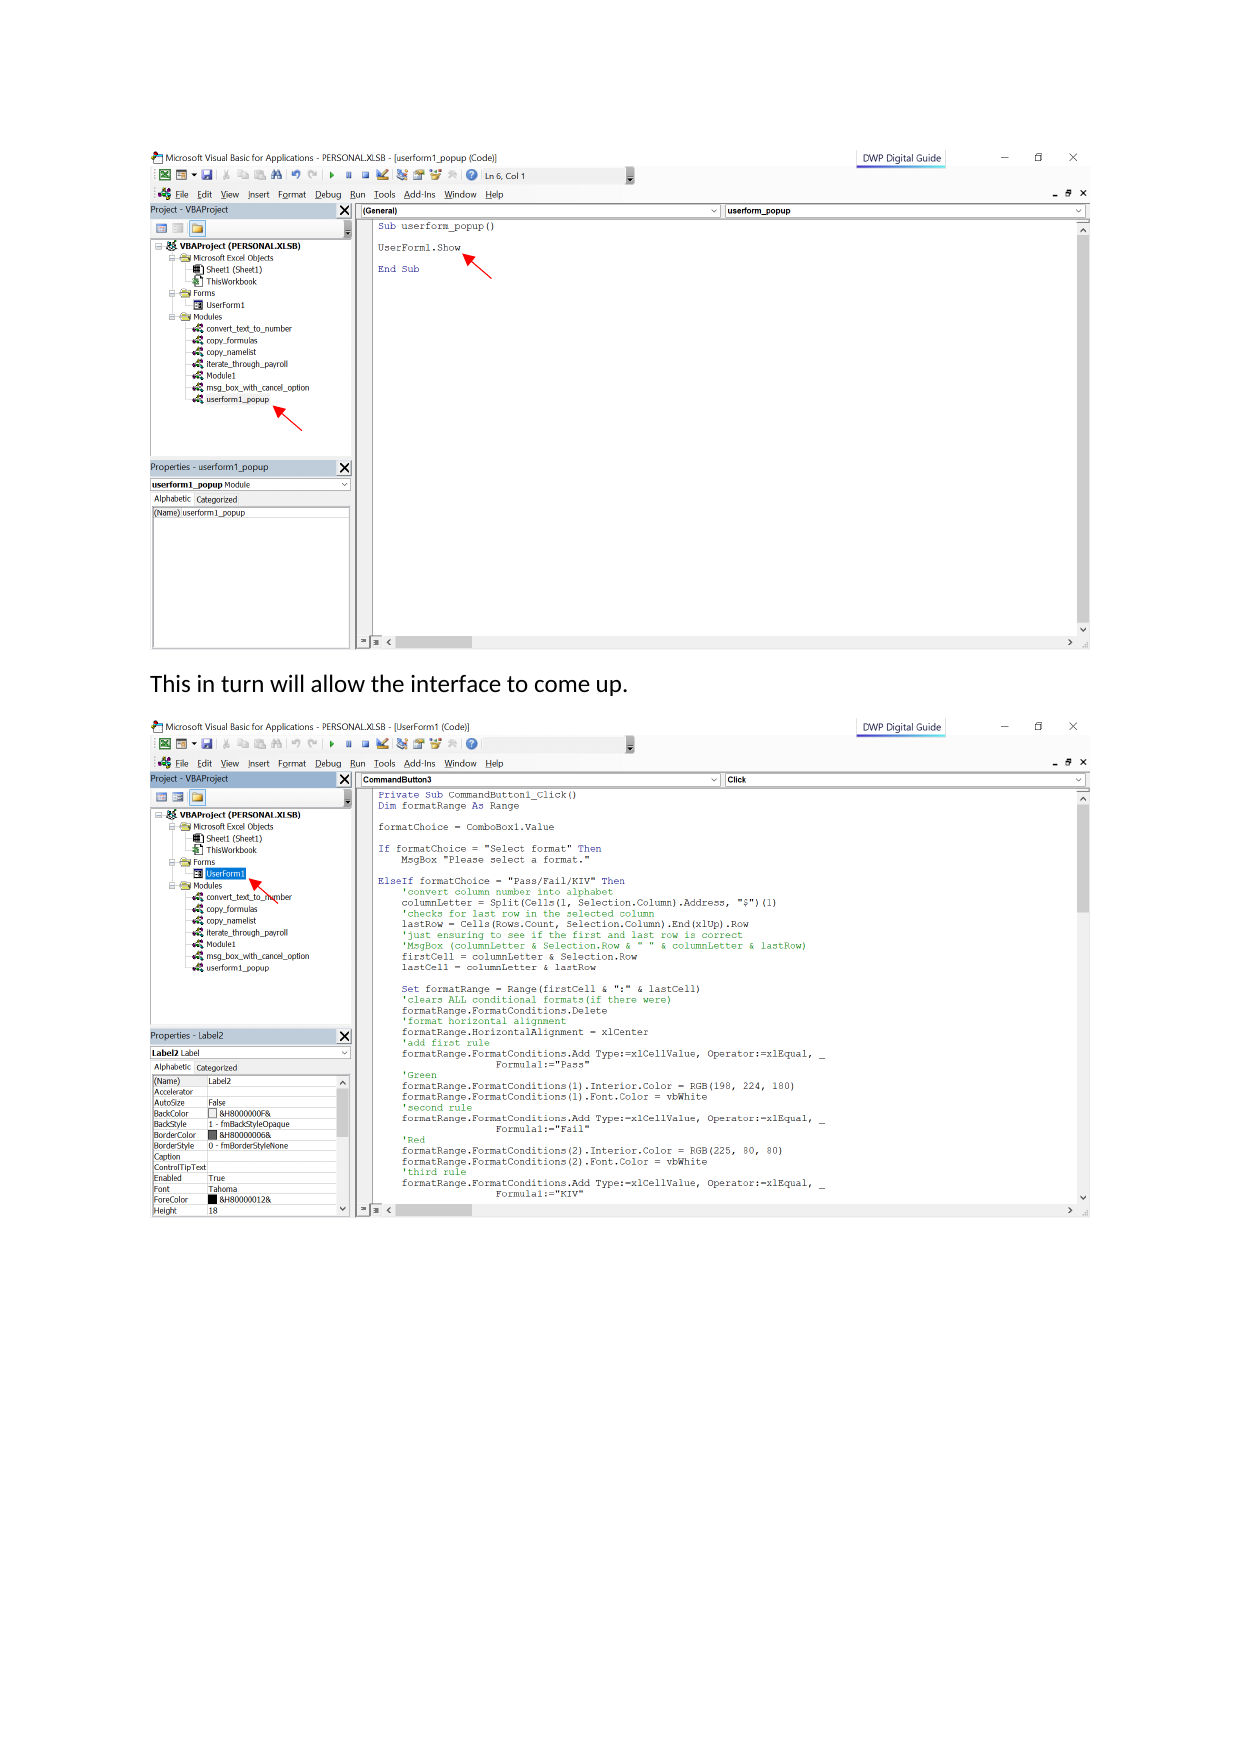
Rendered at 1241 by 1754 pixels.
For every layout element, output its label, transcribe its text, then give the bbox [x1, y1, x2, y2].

picture [150, 718, 1091, 1218]
text This in turn will allow the interface to come up. [150, 668, 1090, 699]
picture [150, 150, 1091, 650]
